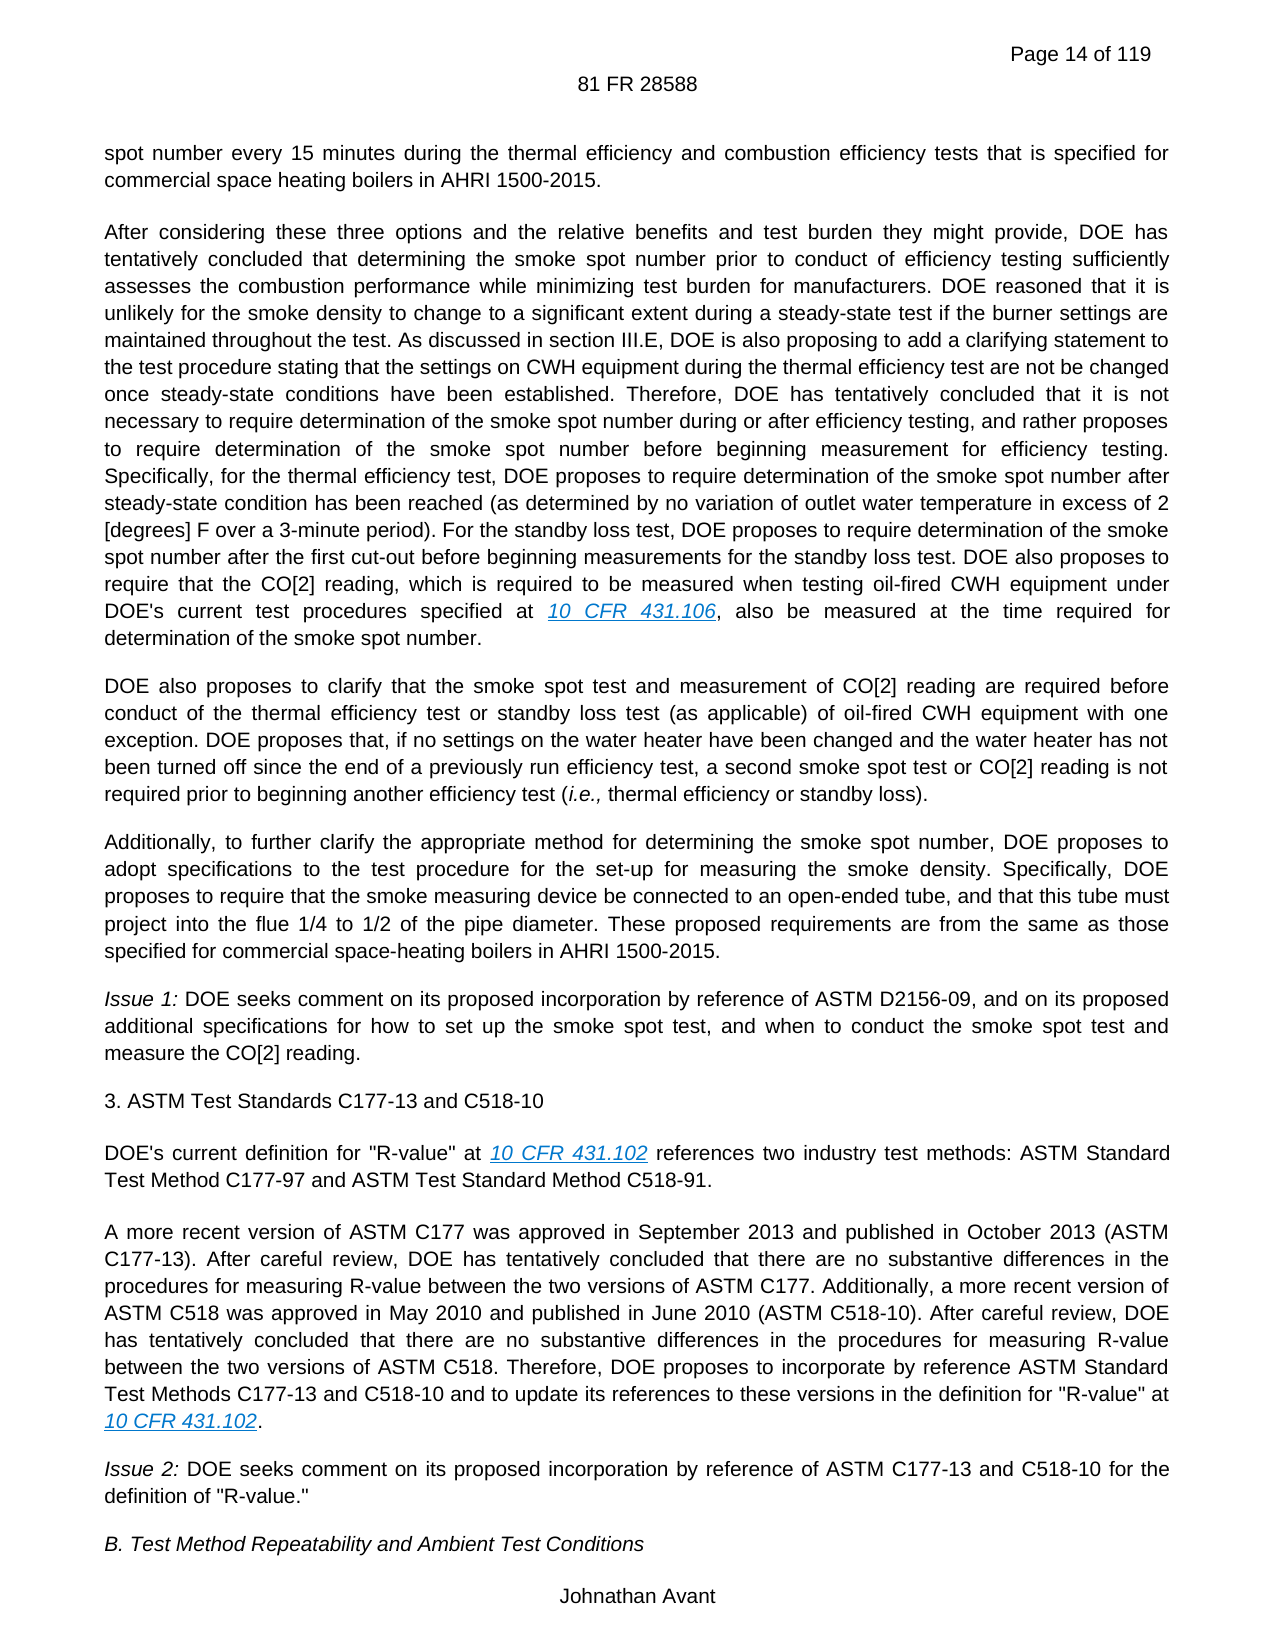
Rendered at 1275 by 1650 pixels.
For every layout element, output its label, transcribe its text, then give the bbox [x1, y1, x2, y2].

text DOE also proposes to clarify that the smoke spot test and measurement of CO[2] reading are required before conduct of the thermal efficiency test or standby loss test (as applicable) of oil-fired CWH equipment with one exception. DOE proposes that, if no settings on the water heater have been changed and the water heater has not been turned off since the end of a previously run efficiency test, a second smoke spot test or CO[2] reading is not required prior to beginning another efficiency test (i.e., thermal efficiency or standby loss). [104, 671, 1171, 806]
text DOE's current definition for "R-value" at 10 CFR 431.102 references two industry test methods: ASTM Standard Test Method C177-97 and ASTM Test Standard Method C518-91. [104, 1137, 1171, 1192]
text 3. ASTM Test Standards C177-13 and C518-10 [104, 1085, 1171, 1112]
text Additionally, to further clarify the appropriate method for determining the smoke spot number, DOE proposes to adopt specifications to the test procedure for the set-up for measuring the smoke density. Specifically, DOE proposes to require that the smoke measuring device be connected to an open-ended tube, and that this tube must project into the flue 1/4 to 1/2 of the pipe diameter. These proposed requirements are from the same as those specified for commercial space-heating boilers in AHRI 1500-2015. [104, 827, 1171, 962]
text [104, 137, 1171, 192]
text Issue 2: DOE seeks comment on its proposed incorporation by reference of ASTM C177-13 and C518-10 for the definition of "R-value." [104, 1454, 1171, 1508]
text Issue 1: DOE seeks comment on its proposed incorporation by reference of ASTM D2156-09, and on its proposed additional specifications for how to set up the smoke spot test, and when to conduct the smoke spot test and measure the CO[2] reading. [104, 983, 1171, 1064]
text After considering these three options and the relative benefits and test burden they might provide, DOE has tentatively concluded that determining the smoke spot number prior to conduct of efficiency testing sufficiently assesses the combustion performance while minimizing test burden for manufacturers. DOE reasoned that it is unlikely for the smoke density to change to a significant extent during a steady-state test if the burner settings are maintained throughout the test. As discussed in section III.E, DOE is also proposing to add a clarifying statement to the test procedure stating that the settings on CWH equipment during the thermal efficiency test are not be changed once steady-state conditions have been established. Therefore, DOE has tentatively concluded that it is not necessary to require determination of the smoke spot number during or after efficiency testing, and rather proposes to require determination of the smoke spot number before beginning measurement for efficiency testing. Specifically, for the thermal efficiency test, DOE proposes to require determination of the smoke spot number after steady-state condition has been reached (as determined by no variation of outlet water temperature in excess of 2 [degrees] F over a 3-minute period). For the standby loss test, DOE proposes to require determination of the smoke spot number after the first cut-out before beginning measurements for the standby loss test. DOE also proposes to require that the CO[2] reading, which is required to be measured when testing oil-fired CWH equipment under DOE's current test procedures specified at 10 CFR 431.106, also be measured at the time required for determination of the smoke spot number. [104, 217, 1171, 650]
text A more recent version of ASTM C177 was approved in September 2013 and published in October 2013 (ASTM C177-13). After careful review, DOE has tentatively concluded that there are no substantive differences in the procedures for measuring R-value between the two versions of ASTM C177. Additionally, a more recent version of ASTM C518 was approved in May 2010 and published in June 2010 (ASTM C518-10). After careful review, DOE has tentatively concluded that there are no substantive differences in the procedures for measuring R-value between the two versions of ASTM C518. Therefore, DOE proposes to incorporate by reference ASTM Standard Test Methods C177-13 and C518-10 and to update its references to these versions in the definition for "R-value" at 10 CFR 431.102. [104, 1217, 1171, 1433]
text B. Test Method Repeatability and Ambient Test Conditions [104, 1529, 1171, 1556]
